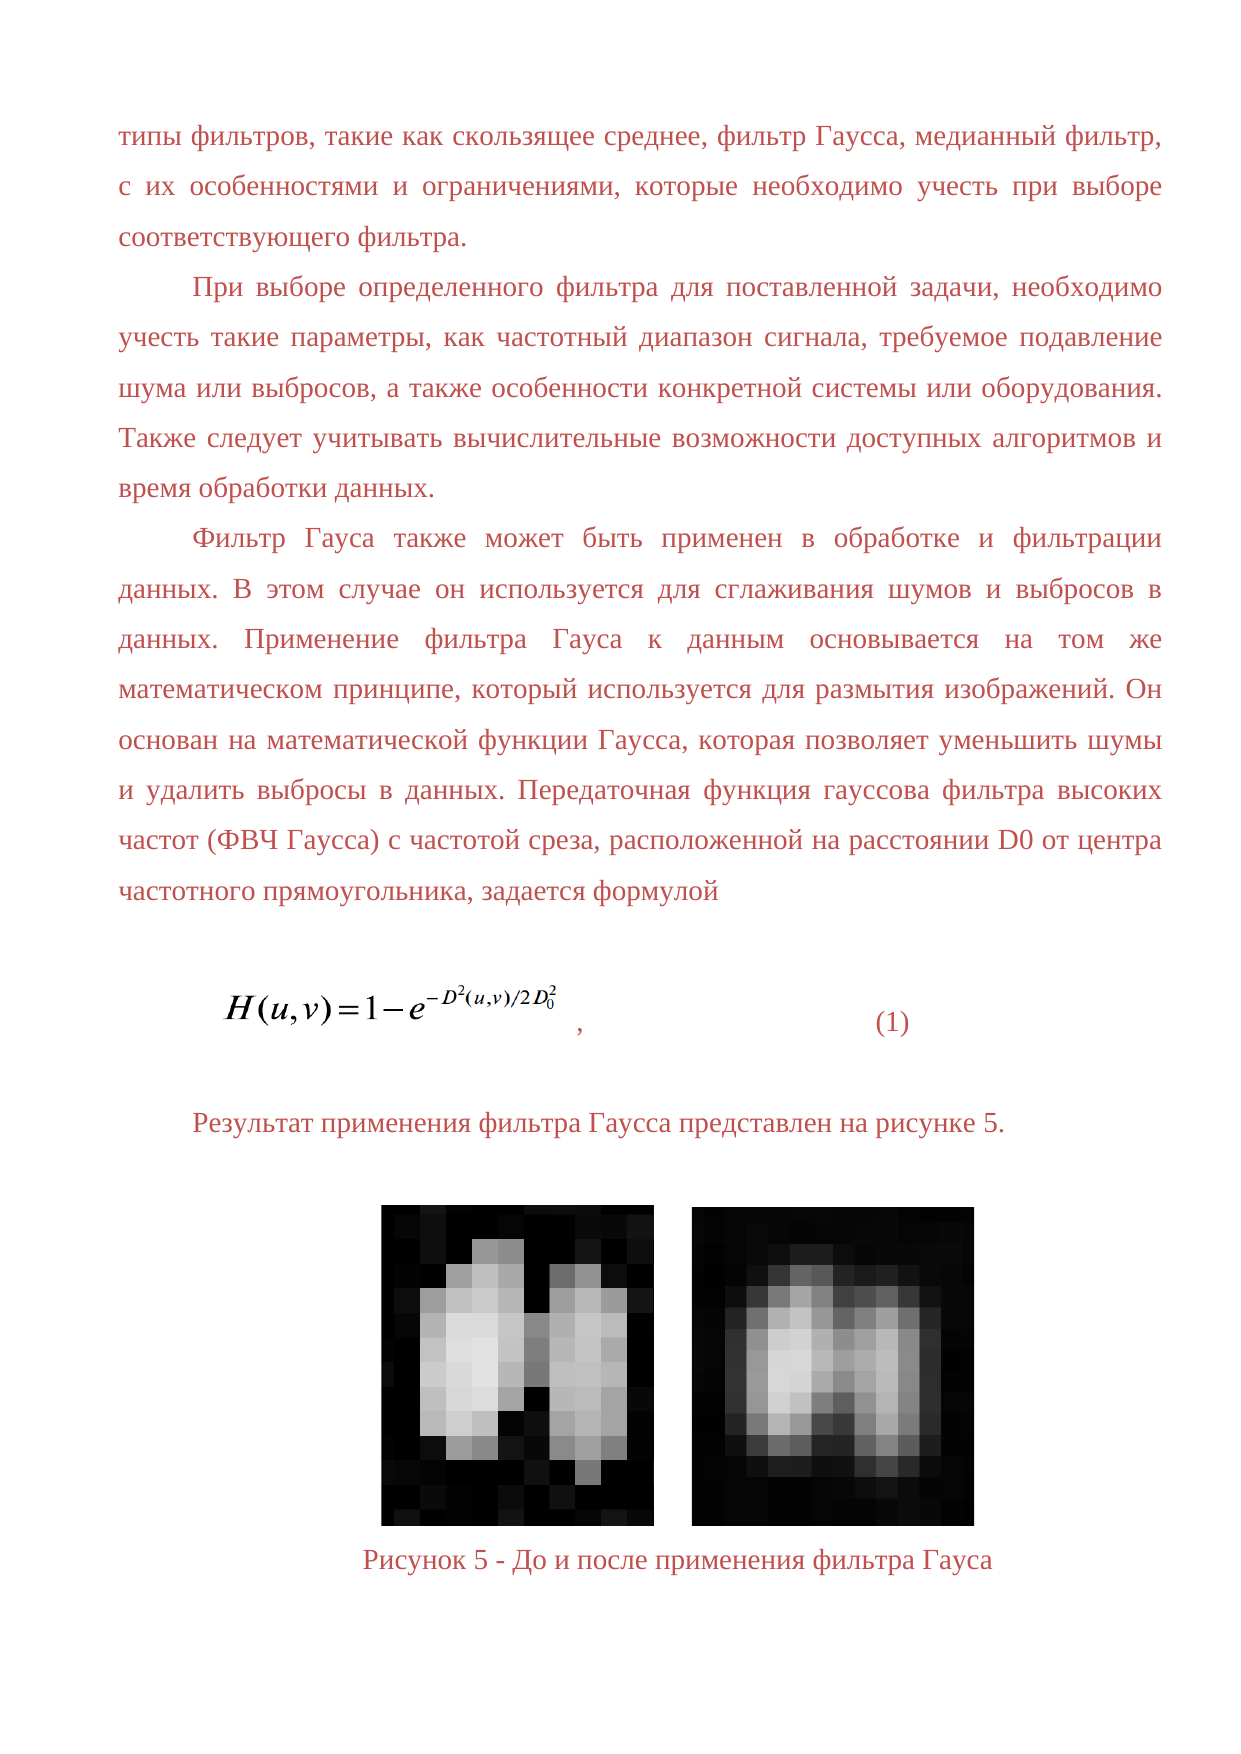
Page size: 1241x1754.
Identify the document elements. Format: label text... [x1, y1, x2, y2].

picture [210, 973, 558, 1032]
text Рисунок 5 - До и после применения фильтра Гауса [118, 1542, 1163, 1575]
text Фильтр Гауса также может быть применен в обработке и фильтрации данных. В этом случае он используется для сглаживания шумов и выбросов в данных. Применение фильтра Гауса к данным основывается на том же математическом принципе, который используется для размытия изображений. Он основан на математической функции Гаусса, которая позволяет уменьшить шумы и удалить выбросы в данных. Передаточная функция гауссова фильтра высоких частот (ФВЧ Гаусса) с частотой среза, расположенной на расстоянии D0 от центра частотного прямоугольника, задается формулой [118, 521, 1163, 906]
text При выборе определенного фильтра для поставленной задачи, необходимо учесть такие параметры, как частотный диапазон сигнала, требуемое подавление шума или выбросов, а также особенности конкретной системы или оборудования. Также следует учитывать вычислительные возможности доступных алгоритмов и время обработки данных. [118, 269, 1163, 504]
picture [381, 1205, 654, 1526]
picture [691, 1207, 975, 1526]
text Результат применения фильтра Гаусса представлен на рисунке 5. [118, 1105, 1163, 1138]
